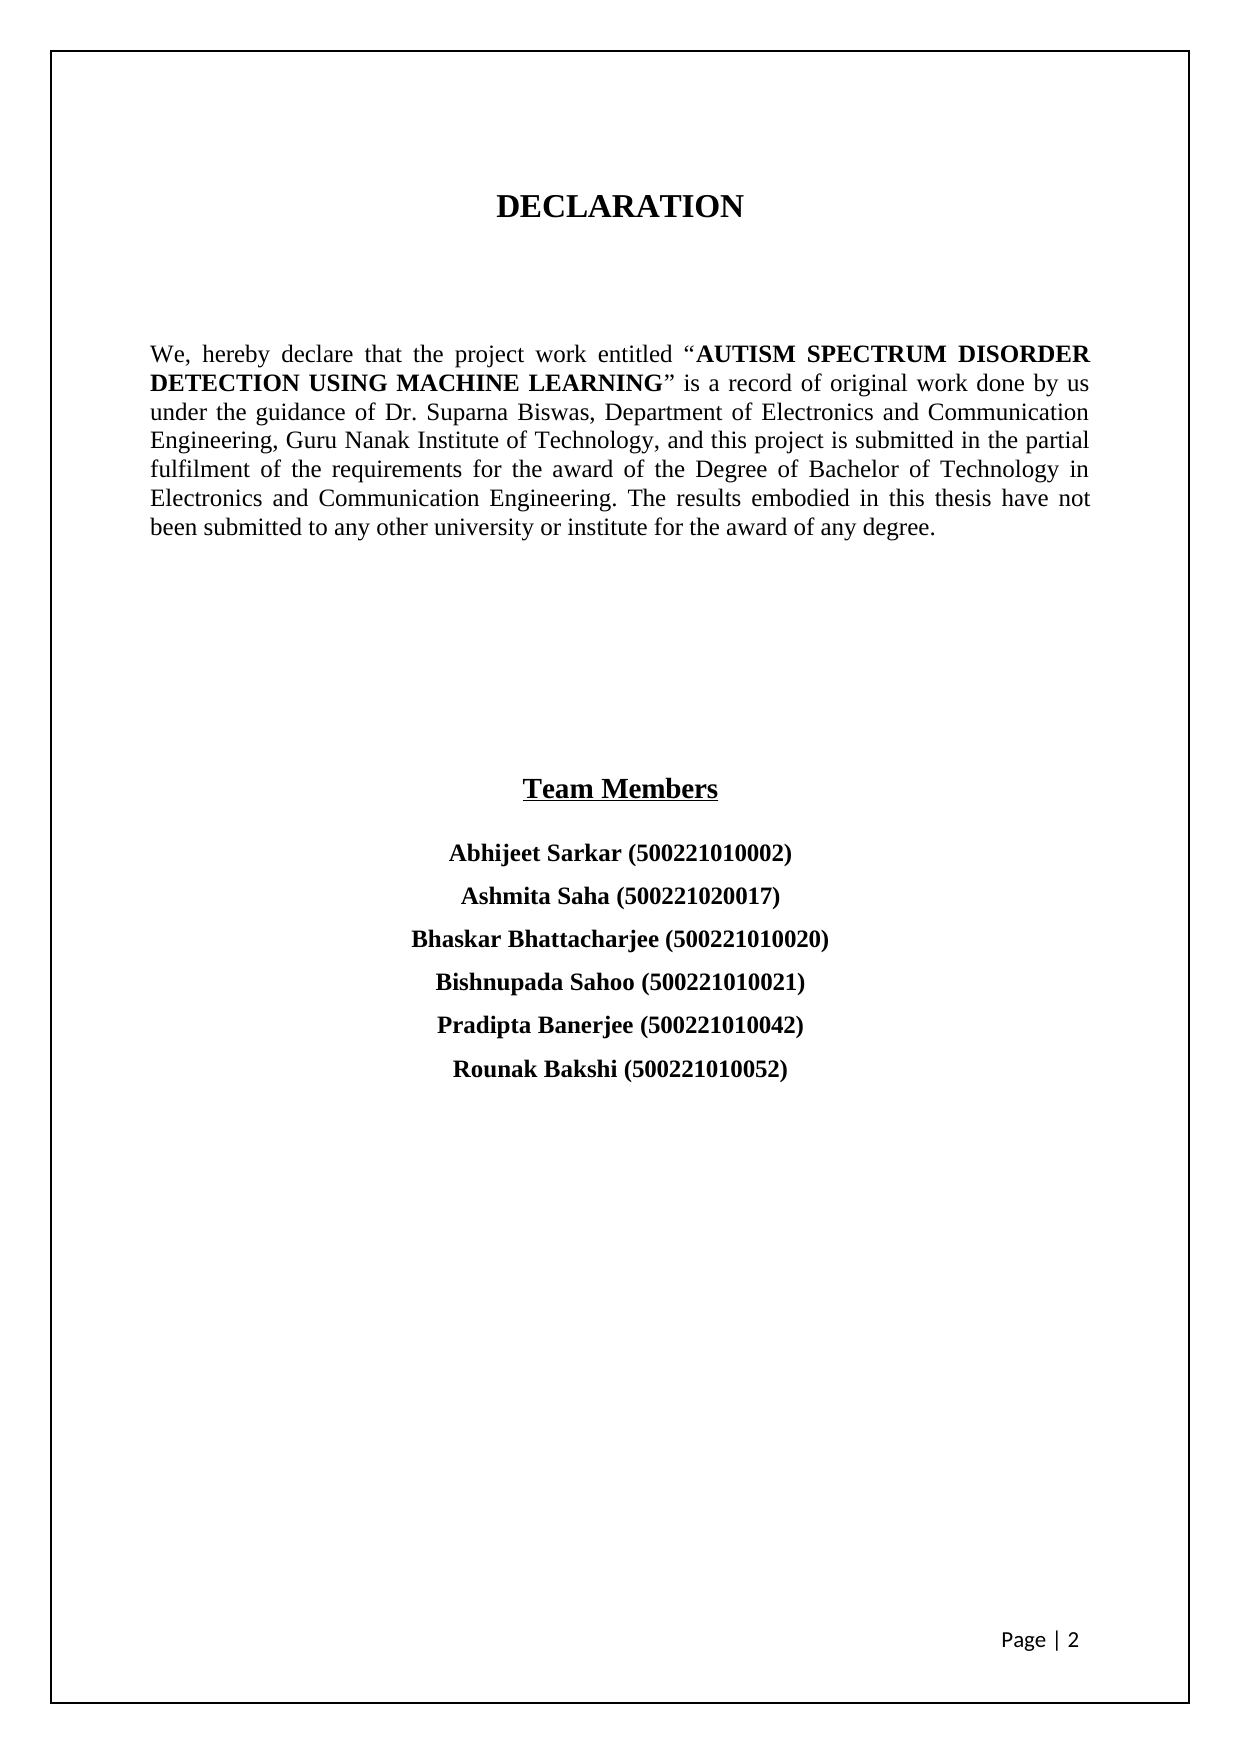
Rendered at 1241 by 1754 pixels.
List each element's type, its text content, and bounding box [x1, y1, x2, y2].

text We, hereby declare that the project work entitled “AUTISM SPECTRUM DISORDER DETECTION USING MACHINE LEARNING” is a record of original work done by us under the guidance of Dr. Suparna Biswas, Department of Electronics and Communication Engineering, Guru Nanak Institute of Technology, and this project is submitted in the partial fulfilment of the requirements for the award of the Degree of Bachelor of Technology in Electronics and Communication Engineering. The results embodied in this thesis have not been submitted to any other university or institute for the award of any degree. [150, 339, 1090, 540]
subtitle Team Members [149, 771, 1091, 804]
subtitle Bishnupada Sahoo (500221010021) [149, 967, 1091, 996]
text DECLARATION [149, 186, 1091, 224]
subtitle Bhaskar Bhattacharjee (500221010020) [149, 924, 1091, 953]
subtitle Abhijeet Sarkar (500221010002) [148, 838, 1093, 867]
subtitle Rounak Bakshi (500221010052) [149, 1054, 1091, 1082]
subtitle Pradipta Banerjee (500221010042) [149, 1011, 1091, 1039]
subtitle Ashmita Saha (500221020017) [148, 881, 1093, 910]
